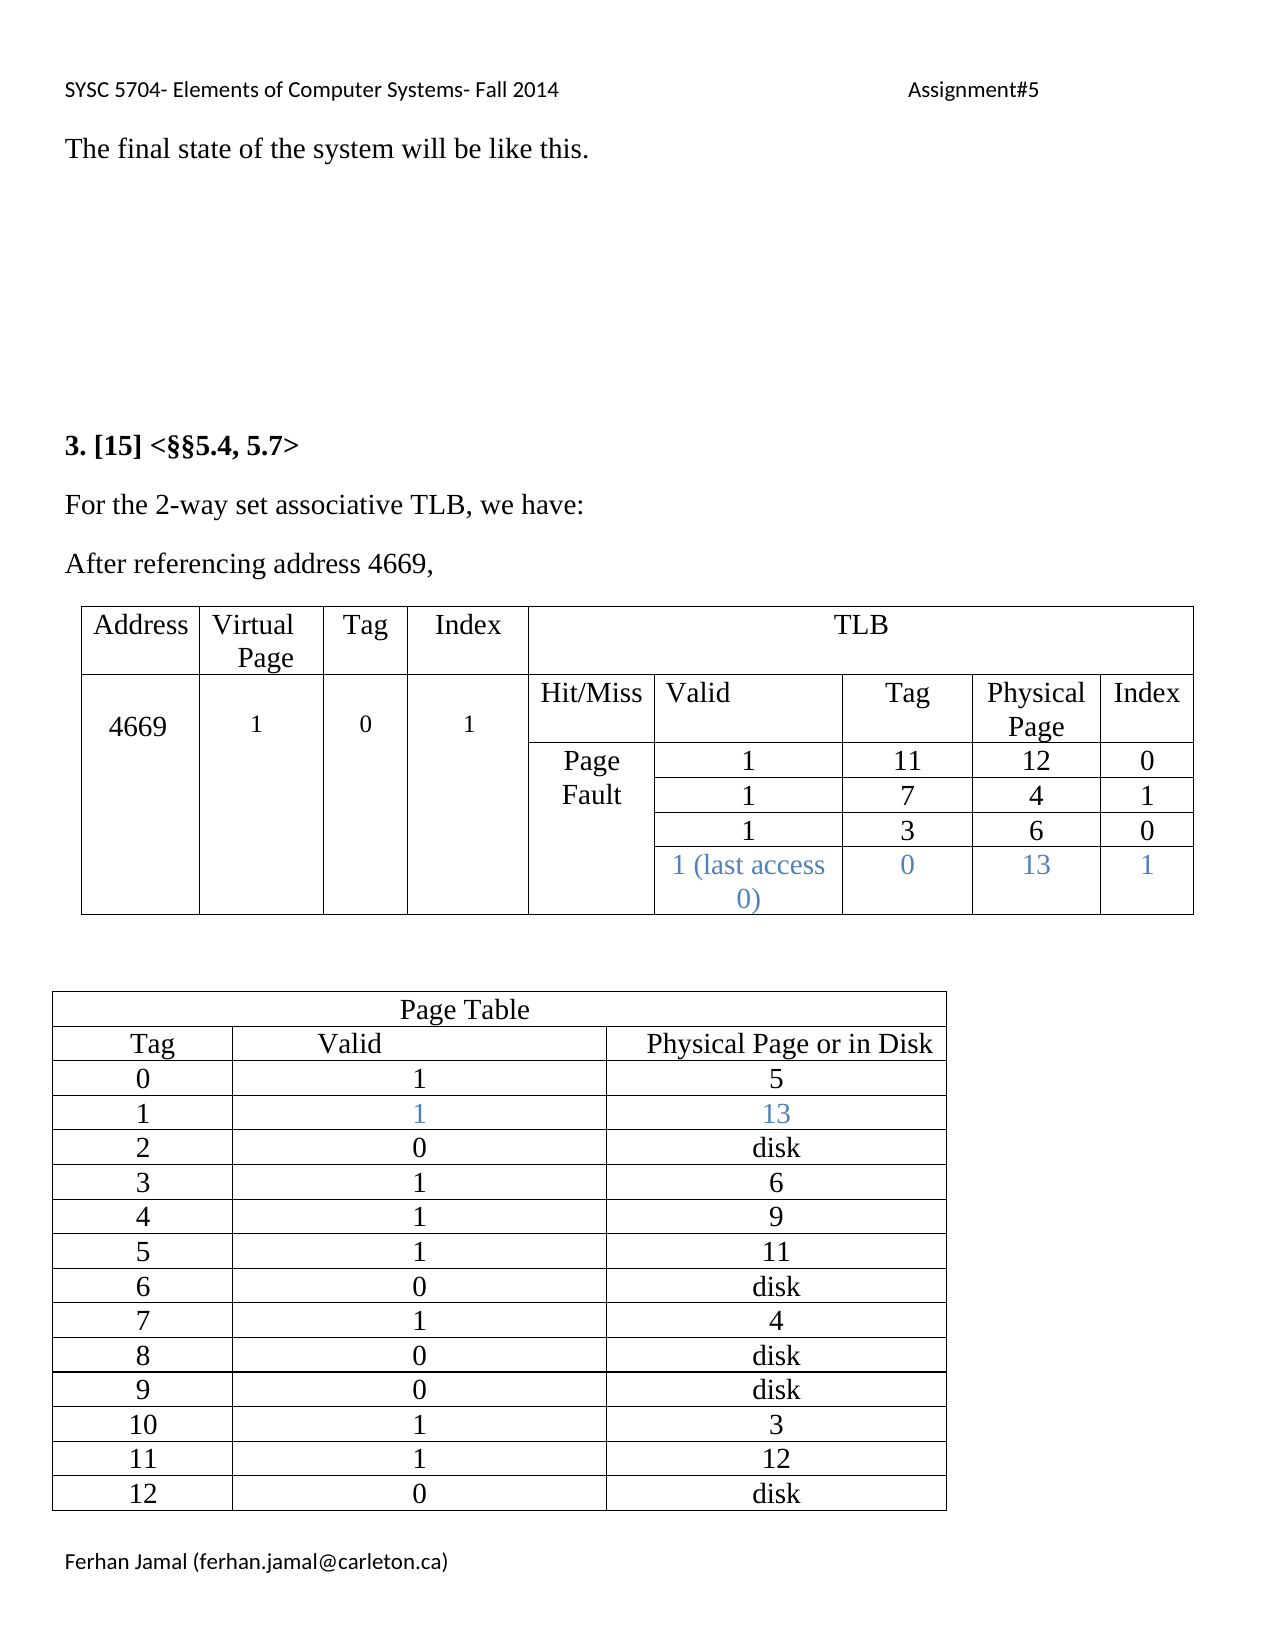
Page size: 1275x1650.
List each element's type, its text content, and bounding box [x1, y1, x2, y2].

table_cell 1 [233, 1442, 606, 1475]
table_cell 0 [53, 1061, 232, 1095]
table_cell 1 [233, 1096, 606, 1129]
table_cell Index [1101, 675, 1193, 742]
text 3. [15] <§§5.4, 5.7> [64, 428, 1210, 461]
table_cell 9 [607, 1200, 946, 1233]
table_cell Hit/Miss [529, 675, 654, 742]
text For the 2-way set associative TLB, we have: [64, 487, 1210, 521]
table_cell 8 [53, 1338, 232, 1371]
table_cell 5 [53, 1234, 232, 1268]
table_cell 3 [607, 1407, 946, 1441]
table_cell 6 [607, 1165, 946, 1198]
table_cell disk [607, 1269, 946, 1302]
table_cell 0 [233, 1476, 606, 1510]
table_cell 10 [53, 1407, 232, 1441]
table_cell disk [607, 1338, 946, 1371]
table_cell disk [607, 1373, 946, 1406]
table_cell Valid [233, 1027, 606, 1060]
table_cell 1 [233, 1165, 606, 1198]
table_cell 1 [655, 813, 842, 846]
table_cell 0 [1101, 813, 1193, 846]
table_cell 0 [324, 675, 407, 914]
table_cell 11 [53, 1442, 232, 1475]
table_cell 4 [973, 778, 1100, 812]
table_cell 1 [53, 1096, 232, 1129]
table_cell disk [607, 1476, 946, 1510]
table_cell 5 [607, 1061, 946, 1095]
table_header Page Table [53, 992, 946, 1026]
table_cell 13 [607, 1096, 946, 1129]
table_cell 12 [53, 1476, 232, 1510]
table_cell 1 [200, 675, 323, 914]
table_cell Physical Page or in Disk [607, 1027, 946, 1060]
table_header Tag [324, 607, 407, 674]
table_cell Valid [655, 675, 842, 742]
table_cell 1 [233, 1234, 606, 1268]
table_cell 0 [843, 847, 972, 914]
table_cell 7 [843, 778, 972, 812]
table_header Index [408, 607, 528, 674]
text After referencing address 4669, [64, 547, 1210, 580]
table_cell 1 [655, 778, 842, 812]
table_cell 12 [973, 743, 1100, 777]
table_cell 1 [1101, 847, 1193, 914]
table_cell 2 [53, 1130, 232, 1164]
table_cell 3 [843, 813, 972, 846]
table_cell 0 [233, 1269, 606, 1302]
table_cell 1 [408, 675, 528, 914]
table_cell 6 [973, 813, 1100, 846]
table_cell Page Fault [529, 743, 654, 914]
table_cell 0 [233, 1373, 606, 1406]
table_cell 11 [843, 743, 972, 777]
table_cell 4 [607, 1303, 946, 1337]
table_cell 1 [233, 1061, 606, 1095]
text The final state of the system will be like this. [64, 131, 1210, 164]
table_cell 13 [973, 847, 1100, 914]
table_cell 3 [53, 1165, 232, 1198]
table_cell 0 [1101, 743, 1193, 777]
table_cell 1 (last access 0) [655, 847, 842, 914]
table_cell 4669 [82, 675, 199, 914]
table_cell disk [607, 1130, 946, 1164]
table_cell 6 [53, 1269, 232, 1302]
table_cell Tag [843, 675, 972, 742]
table_header Address [82, 607, 199, 674]
table_cell 1 [233, 1303, 606, 1337]
table_header TLB [529, 607, 1193, 674]
table_cell 0 [233, 1130, 606, 1164]
table_cell 1 [233, 1407, 606, 1441]
table_cell 0 [233, 1338, 606, 1371]
table_cell 1 [1101, 778, 1193, 812]
table_cell 4 [53, 1200, 232, 1233]
table_cell Physical Page [973, 675, 1100, 742]
table_cell 12 [607, 1442, 946, 1475]
table_cell 9 [53, 1373, 232, 1406]
table_cell 1 [233, 1200, 606, 1233]
table_header Virtual Page [200, 607, 323, 674]
table_cell Tag [53, 1027, 232, 1060]
table_cell 11 [607, 1234, 946, 1268]
table_cell 7 [53, 1303, 232, 1337]
table_cell 1 [655, 743, 842, 777]
